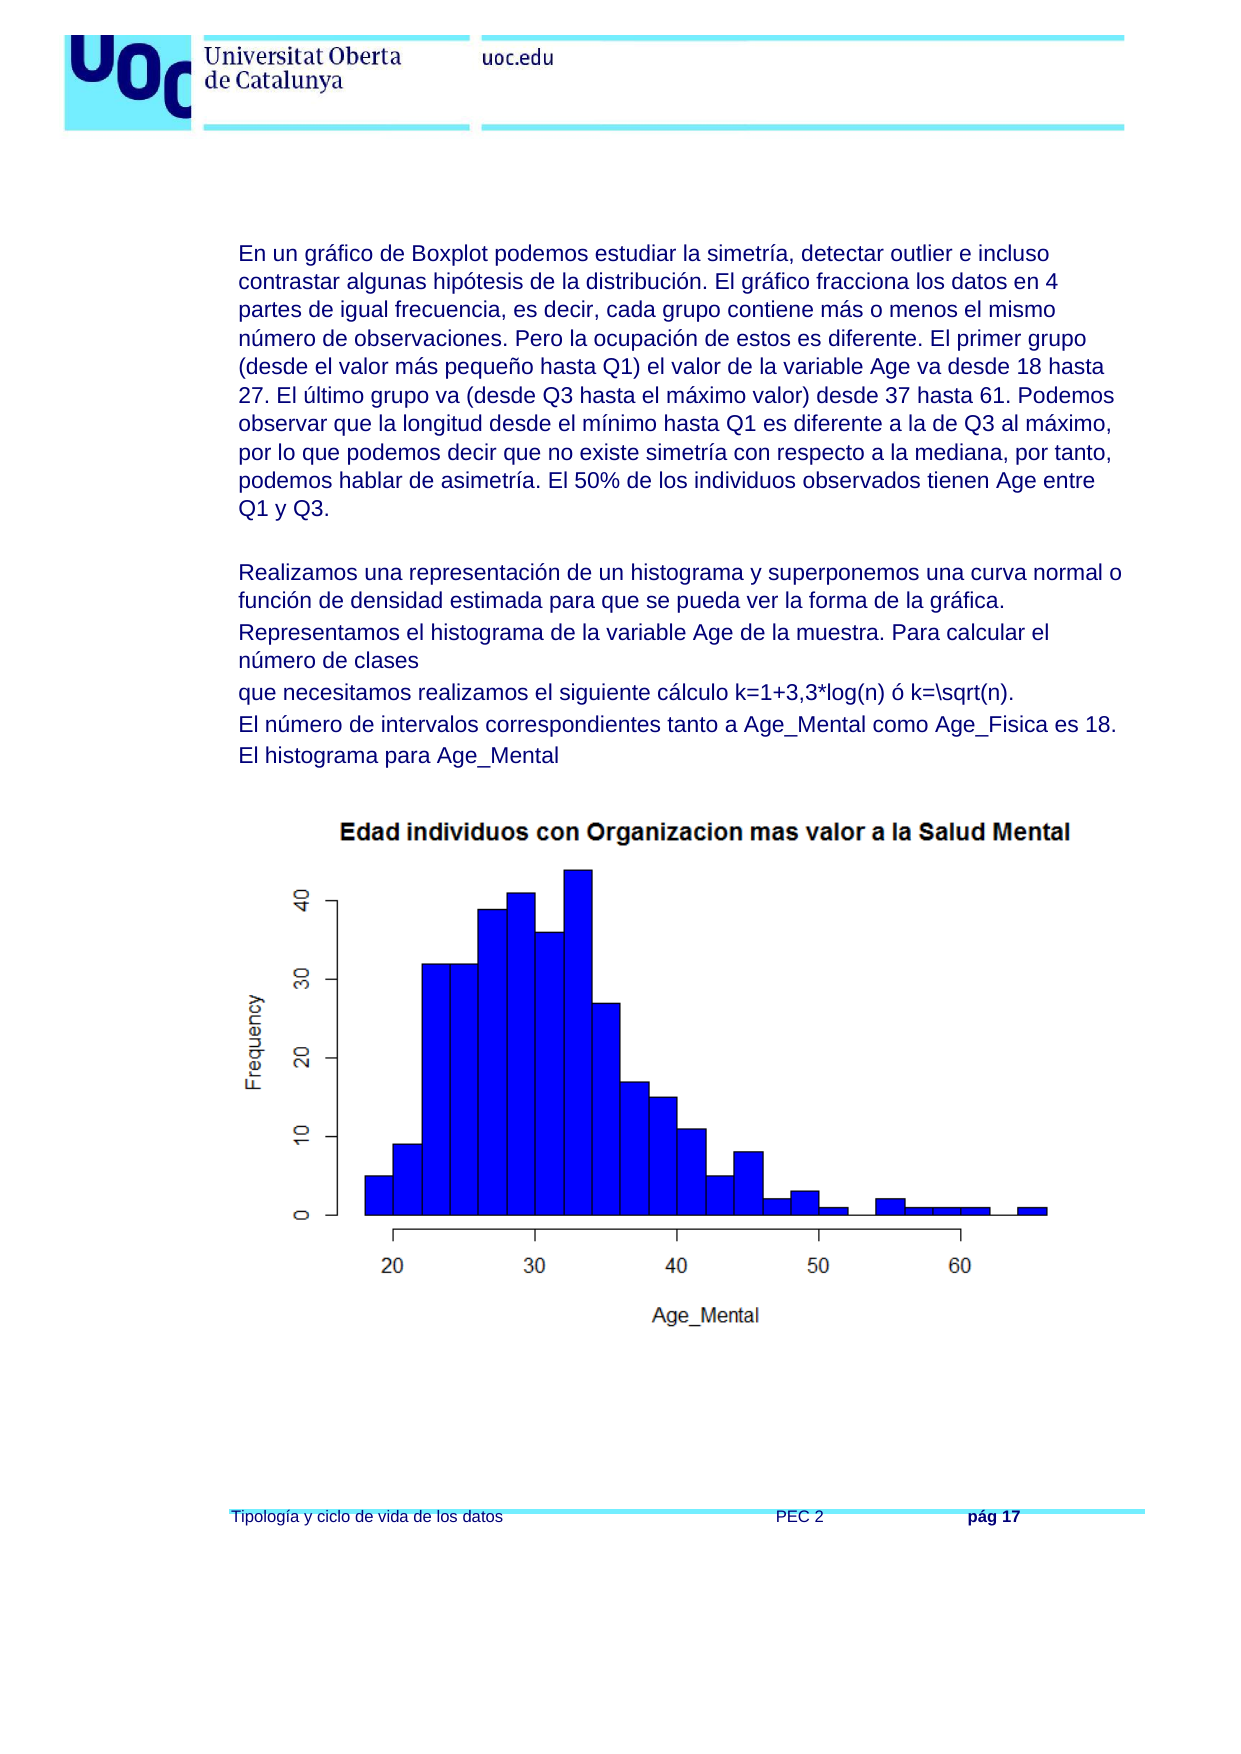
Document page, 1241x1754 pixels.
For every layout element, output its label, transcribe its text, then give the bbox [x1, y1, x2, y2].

text Representamos el histograma de la variable Age de la muestra. Para calcular el número de clases [238, 619, 1124, 674]
picture [58, 35, 1125, 139]
text En un gráfico de Boxplot podemos estudiar la simetría, detectar outlier e incluso contrastar algunas hipótesis de la distribución. El gráfico fracciona los datos en 4 partes de igual frecuencia, es decir, cada grupo contiene más o menos el mismo número de observaciones. Pero la ocupación de estos es diferente. El primer grupo (desde el valor más pequeño hasta Q1) el valor de la variable Age va desde 18 hasta 27. El último grupo va (desde Q3 hasta el máximo valor) desde 37 hasta 61. Podemos observar que la longitud desde el mínimo hasta Q1 es diferente a la de Q3 al máximo, por lo que podemos decir que no existe simetría con respecto a la mediana, por tanto, podemos hablar de asimetría. El 50% de los individuos observados tienen Age entre Q1 y Q3. [238, 239, 1124, 522]
text El histograma para Age_Mental [238, 742, 1124, 769]
text que necesitamos realizamos el siguiente cálculo k=1+3,3*log(n) ó k=\sqrt(n). [238, 679, 1124, 705]
text El número de intervalos correspondientes tanto a Age_Mental como Age_Fisica es 18. [238, 711, 1124, 737]
text Realizamos una representación de un histograma y superponemos una curva normal o función de densidad estimada para que se pueda ver la forma de la gráfica. [238, 559, 1124, 613]
picture [238, 805, 1125, 1353]
